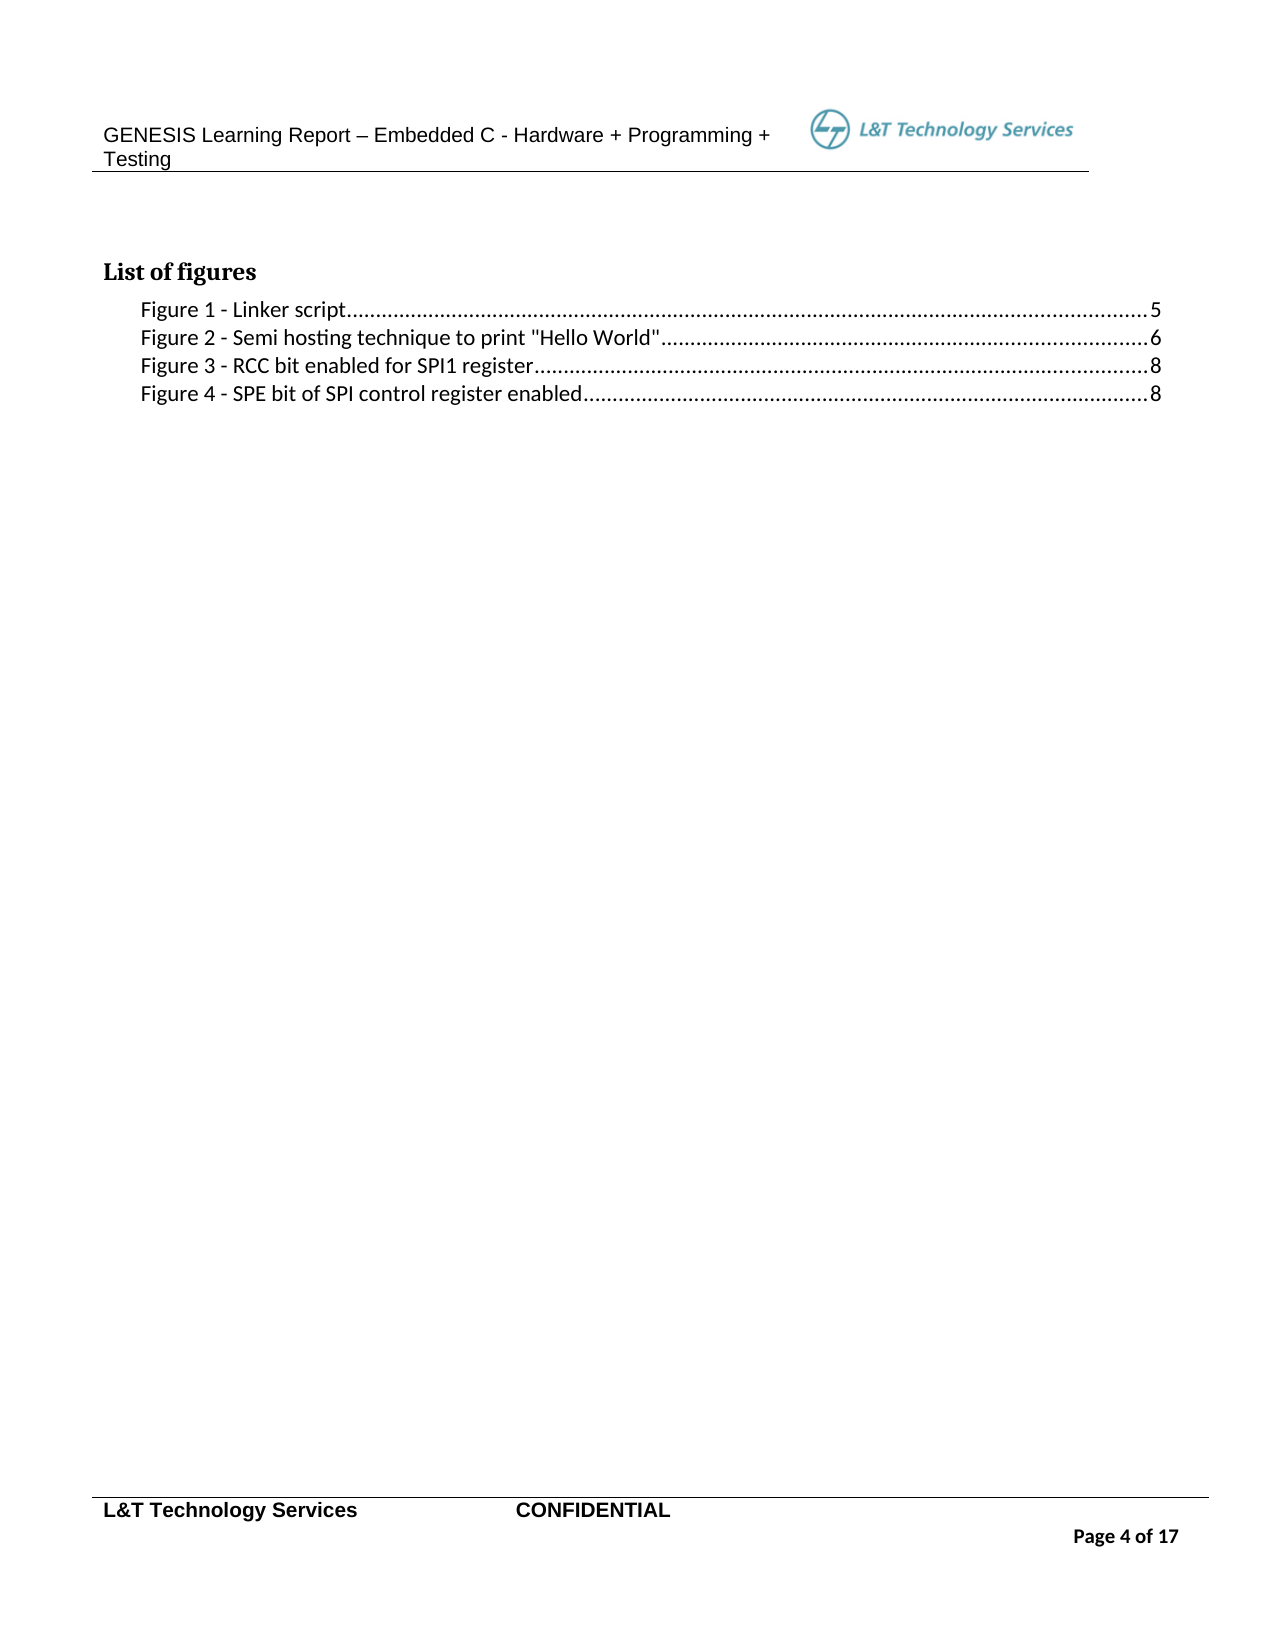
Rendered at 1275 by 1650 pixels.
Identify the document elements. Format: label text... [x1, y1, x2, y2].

text Figure 4 - SPE bit of SPI control register enabled 8 [103, 379, 1162, 407]
text Figure 1 - Linker script 5 [103, 295, 1162, 323]
text Figure 3 - RCC bit enabled for SPI1 register 8 [103, 351, 1162, 379]
text Figure 2 - Semi hosting technique to print "Hello World" 6 [103, 323, 1162, 351]
subtitle List of figures [103, 258, 1162, 287]
